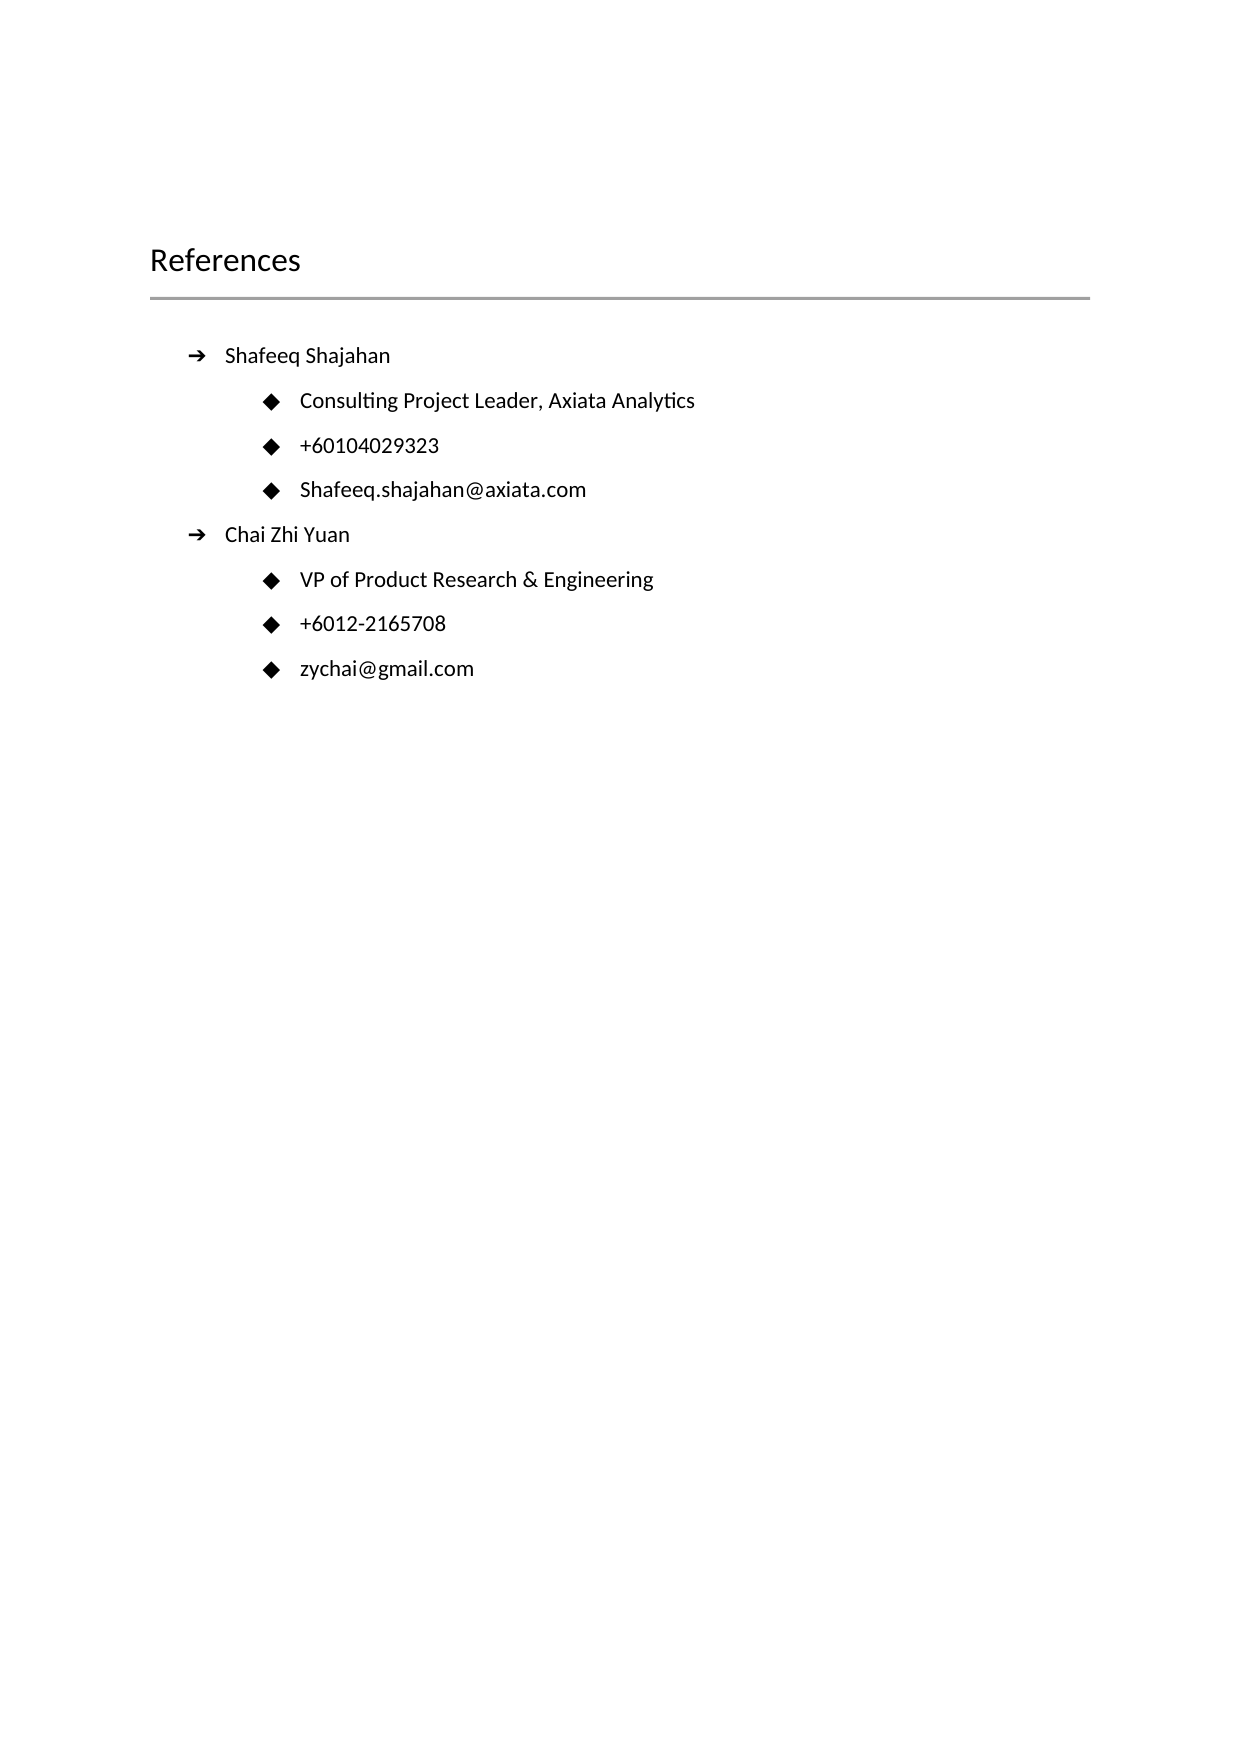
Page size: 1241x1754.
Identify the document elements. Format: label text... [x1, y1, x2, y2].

list zychai@gmail.com [262, 654, 1090, 682]
list +6012-2165708 [262, 609, 1090, 638]
list Shafeeq Shajahan [187, 341, 1090, 369]
list Chai Zhi Yuan [187, 520, 1090, 548]
list Shafeeq.shajahan@axiata.com [262, 476, 1090, 503]
text References [150, 239, 1090, 280]
list VP of Product Research & Engineering [262, 565, 1090, 593]
list Consulting Project Leader, Axiata Analytics [262, 386, 1090, 414]
list +60104029323 [262, 431, 1090, 459]
